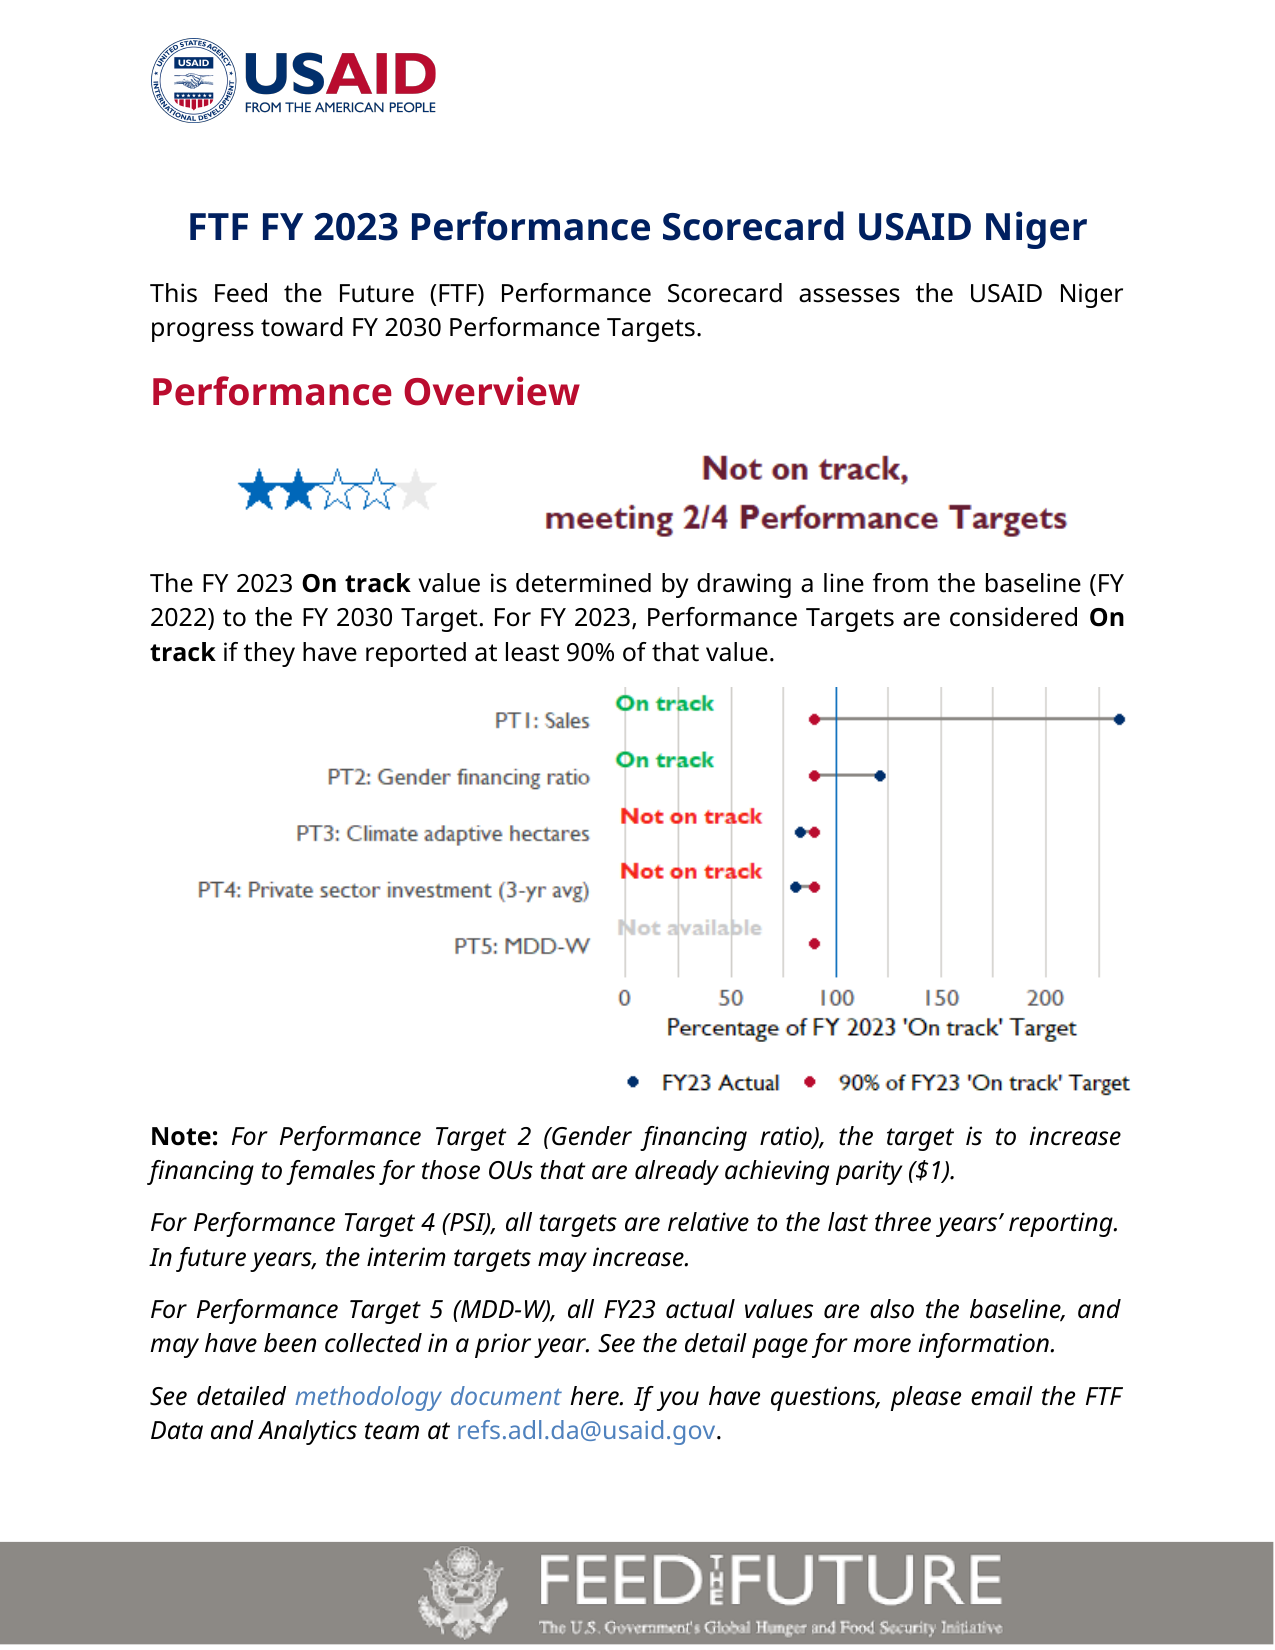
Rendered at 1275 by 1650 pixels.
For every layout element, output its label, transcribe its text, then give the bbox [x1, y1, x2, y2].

text For Performance Target 5 (MDD-W), all FY23 actual values are also the baseline, and may have been collected in a prior year. See the detail page for more information. [150, 1292, 1125, 1360]
picture [168, 434, 1144, 548]
picture [168, 687, 1144, 1100]
text For Performance Target 4 (PSI), all targets are relative to the last three years’ reporting. In future years, the interim targets may increase. [150, 1205, 1125, 1273]
text See detailed methodology document here. If you have questions, please email the FTF Data and Analytics team at refs.adl.da@usaid.gov. [150, 1379, 1125, 1447]
picture [151, 38, 436, 123]
picture [414, 1540, 1010, 1645]
text Note: For Performance Target 2 (Gender financing ratio), the target is to increase financing to females for those OUs that are already achieving parity ($1). [150, 1118, 1125, 1186]
text This Feed the Future (FTF) Performance Scorecard assesses the USAID Niger progress toward FY 2030 Performance Targets. [150, 276, 1125, 344]
subtitle Performance Overview [150, 365, 1125, 416]
title FTF FY 2023 Performance Scorecard USAID Niger [150, 200, 1125, 251]
text The FY 2023 On track value is determined by drawing a line from the baseline (FY 2022) to the FY 2030 Target. For FY 2023, Performance Targets are considered On track if they have reported at least 90% of that value. [150, 566, 1125, 668]
